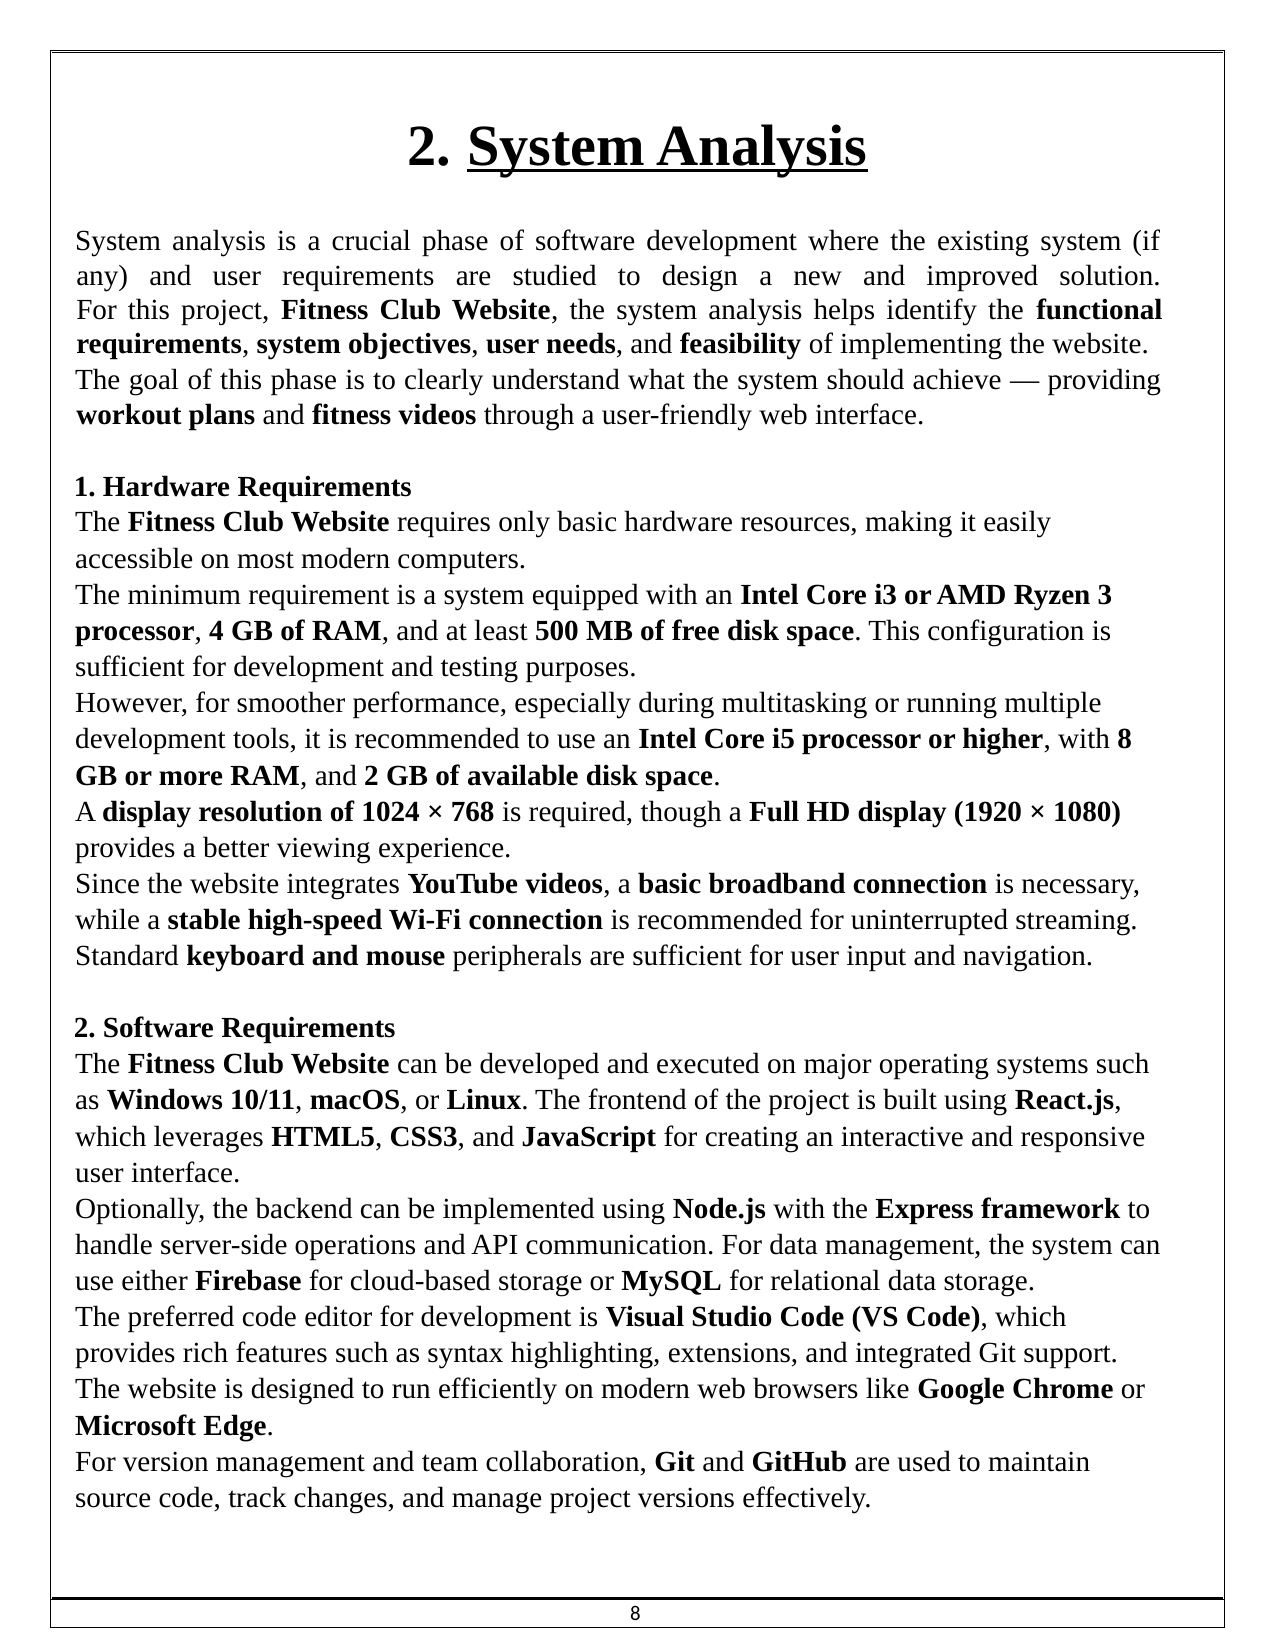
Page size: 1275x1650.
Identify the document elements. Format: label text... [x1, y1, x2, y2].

text The goal of this phase is to clearly understand what the system should achieve — providing workout plans and fitness videos through a user-friendly web interface. [75, 362, 1162, 430]
subtitle 2. Software Requirements [73, 1011, 1162, 1044]
subtitle 2. System Analysis [112, 111, 1162, 178]
text The Fitness Club Website can be developed and executed on major operating systems such as Windows 10/11, macOS, or Linux. The frontend of the project is built using React.js, which leverages HTML5, CSS3, and JavaScript for creating an interactive and responsive user interface. Optionally, the backend can be implemented using Node.js with the Express framework to handle server-side operations and API communication. For data management, the system can use either Firebase for cloud-based storage or MySQL for relational data storage. The preferred code editor for development is Visual Studio Code (VS Code), which provides rich features such as syntax highlighting, extensions, and integrated Git support. The website is designed to run efficiently on modern web browsers like Google Chrome or Microsoft Edge. For version management and team collaboration, Git and GitHub are used to maintain source code, track changes, and manage project versions effectively. [75, 1046, 1162, 1514]
subtitle 1. Hardware Requirements [73, 469, 1162, 502]
text System analysis is a crucial phase of software development where the existing system (if any) and user requirements are studied to design a new and improved solution. For this project, Fitness Club Website, the system analysis helps identify the functional requirements, system objectives, user needs, and feasibility of implementing the website. [75, 223, 1162, 360]
text The Fitness Club Website requires only basic hardware resources, making it easily accessible on most modern computers. The minimum requirement is a system equipped with an Intel Core i3 or AMD Ryzen 3 processor, 4 GB of RAM, and at least 500 MB of free disk space. This configuration is sufficient for development and testing purposes. However, for smoother performance, especially during multitasking or running multiple development tools, it is recommended to use an Intel Core i5 processor or higher, with 8 GB or more RAM, and 2 GB of available disk space. A display resolution of 1024 × 768 is required, though a Full HD display (1920 × 1080) provides a better viewing experience. Since the website integrates YouTube videos, a basic broadband connection is necessary, while a stable high-speed Wi-Fi connection is recommended for uninterrupted streaming. Standard keyboard and mouse peripherals are sufficient for user input and navigation. [75, 504, 1162, 972]
